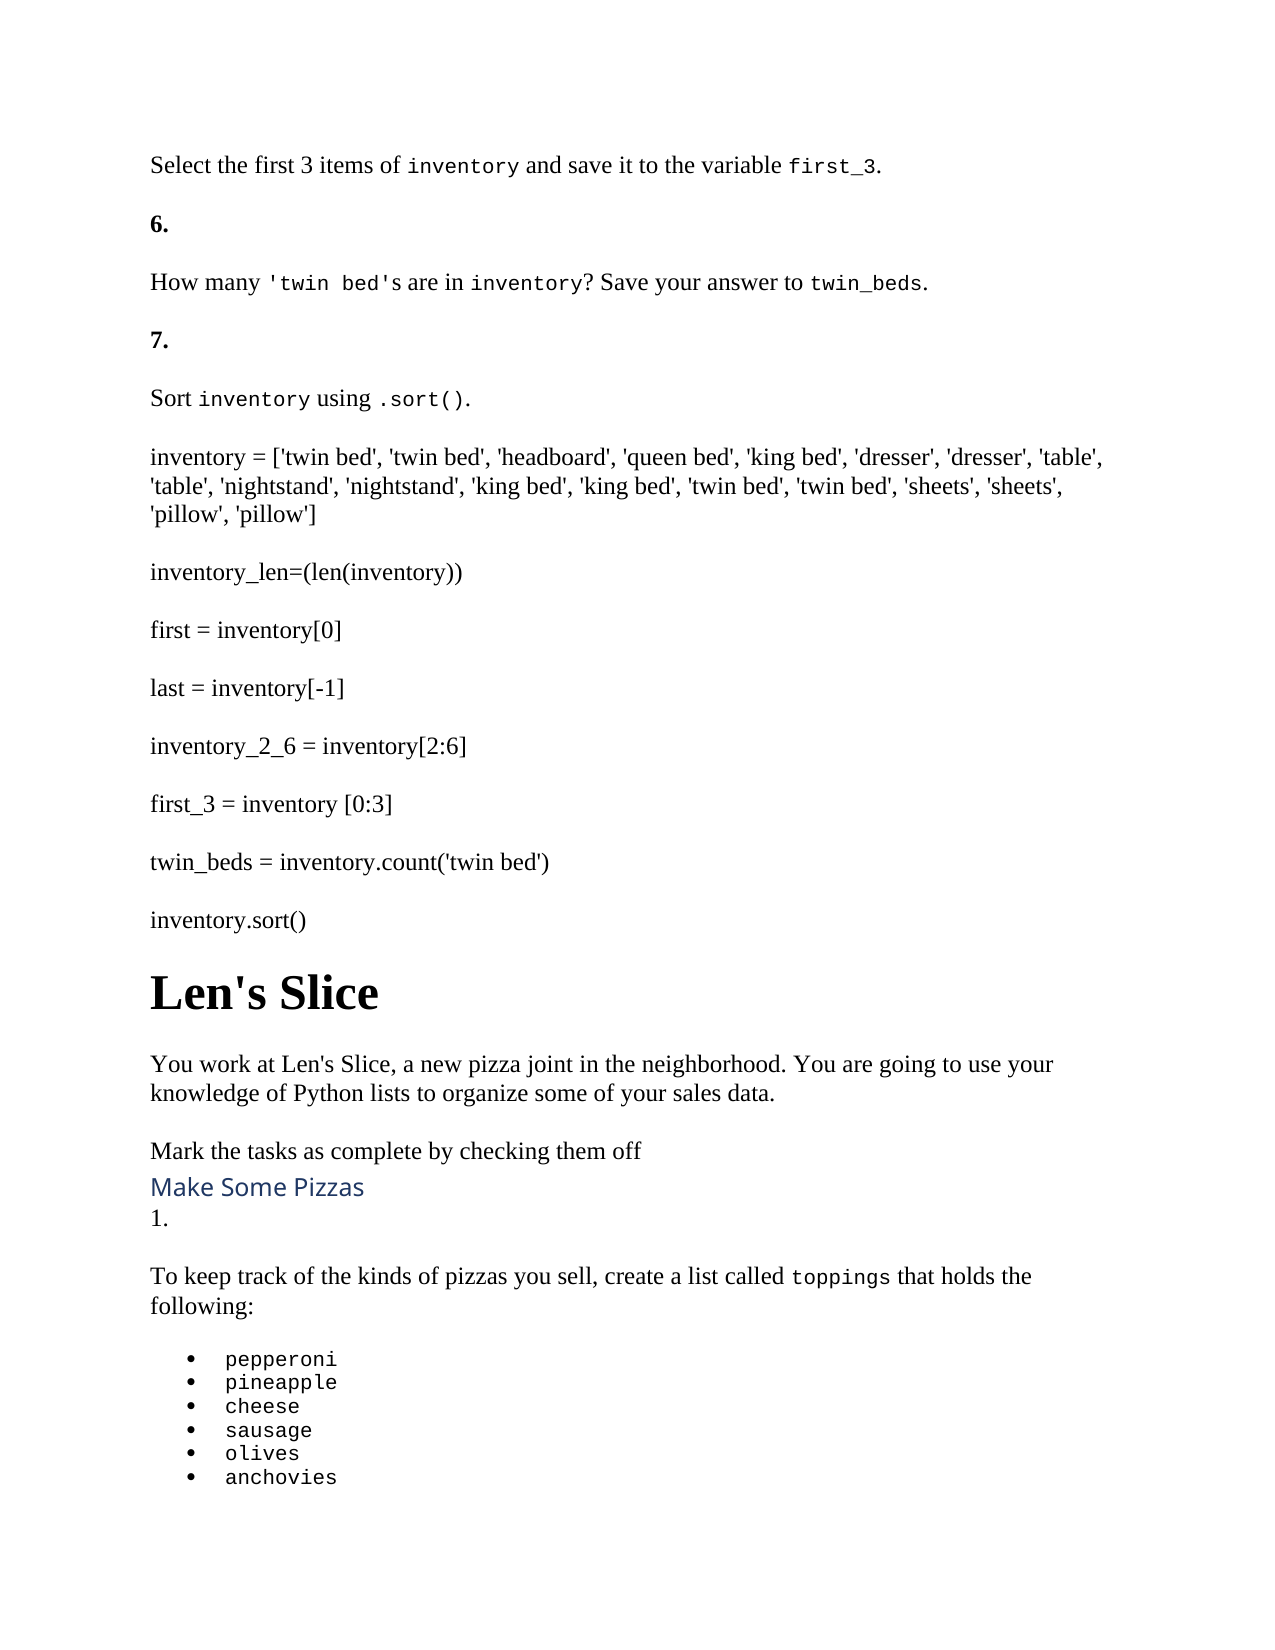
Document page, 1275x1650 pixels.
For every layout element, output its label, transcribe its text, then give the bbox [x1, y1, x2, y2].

text first_3 = inventory [0:3] [150, 789, 1125, 818]
list sausage [187, 1419, 1125, 1443]
text Select the first 3 items of inventory and save it to the variable first_3. [150, 150, 1125, 179]
text How many 'twin bed's are in inventory? Save your answer to twin_beds. [150, 267, 1125, 296]
list anchovies [187, 1467, 1125, 1491]
list cheese [187, 1396, 1125, 1419]
text inventory_2_6 = inventory[2:6] [150, 731, 1125, 760]
text To keep track of the kinds of pizzas you sell, create a list called toppings that holds the following: [150, 1261, 1125, 1319]
text 1. [150, 1203, 1125, 1232]
text inventory_len=(len(inventory)) [150, 557, 1125, 586]
text 7. [150, 325, 1125, 354]
text last = inventory[-1] [150, 673, 1125, 702]
list pepperoni [187, 1349, 1125, 1372]
text inventory = ['twin bed', 'twin bed', 'headboard', 'queen bed', 'king bed', 'dresser', 'dresser', 'table', 'table', 'nightstand', 'nightstand', 'king bed', 'king bed', 'twin bed', 'twin bed', 'sheets', 'sheets', 'pillow', 'pillow'] [150, 442, 1125, 528]
text Sort inventory using .sort(). [150, 383, 1125, 413]
text twin_beds = inventory.count('twin bed') [150, 847, 1125, 876]
text first = inventory[0] [150, 615, 1125, 644]
text Mark the tasks as complete by checking them off [150, 1136, 1125, 1165]
text inventory.sort() [150, 905, 1125, 934]
list olives [187, 1443, 1125, 1467]
text You work at Len's Slice, a new pizza joint in the neighborhood. You are going to use your knowledge of Python lists to organize some of your sales data. [150, 1049, 1125, 1107]
text 6. [150, 209, 1125, 237]
subtitle Make Some Pizzas [150, 1169, 1125, 1203]
subtitle Len's Slice [150, 963, 1125, 1020]
list pineapple [187, 1372, 1125, 1396]
